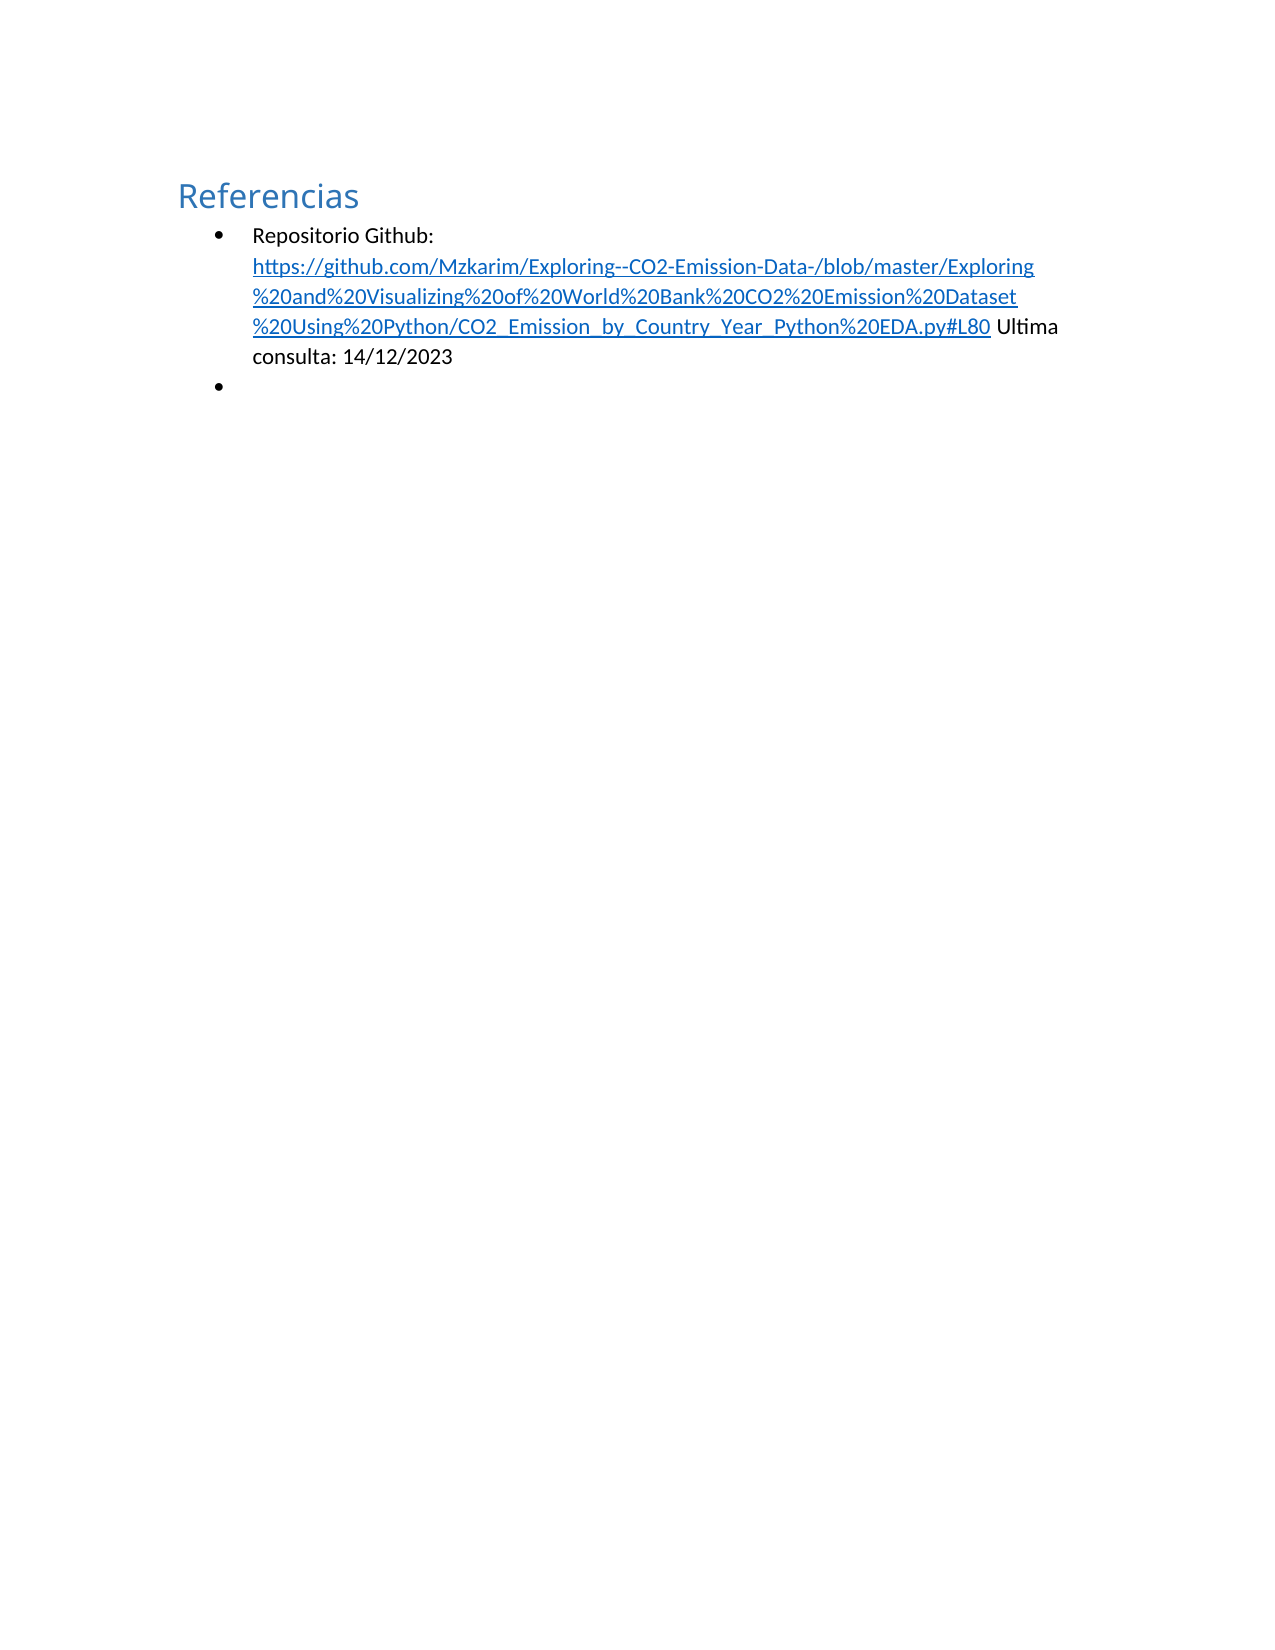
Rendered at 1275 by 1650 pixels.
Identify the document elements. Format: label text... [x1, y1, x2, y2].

list Repositorio Github: https://github.com/Mzkarim/Exploring--CO2-Emission-Data-/blob/master/Exploring%20and%20Visualizing%20of%20World%20Bank%20CO2%20Emission%20Dataset%20Using%20Python/CO2_Emission_by_Country_Year_Python%20EDA.py#L80 Ultima consulta: 14/12/2023 [215, 222, 1098, 370]
subtitle Referencias [177, 173, 1098, 218]
